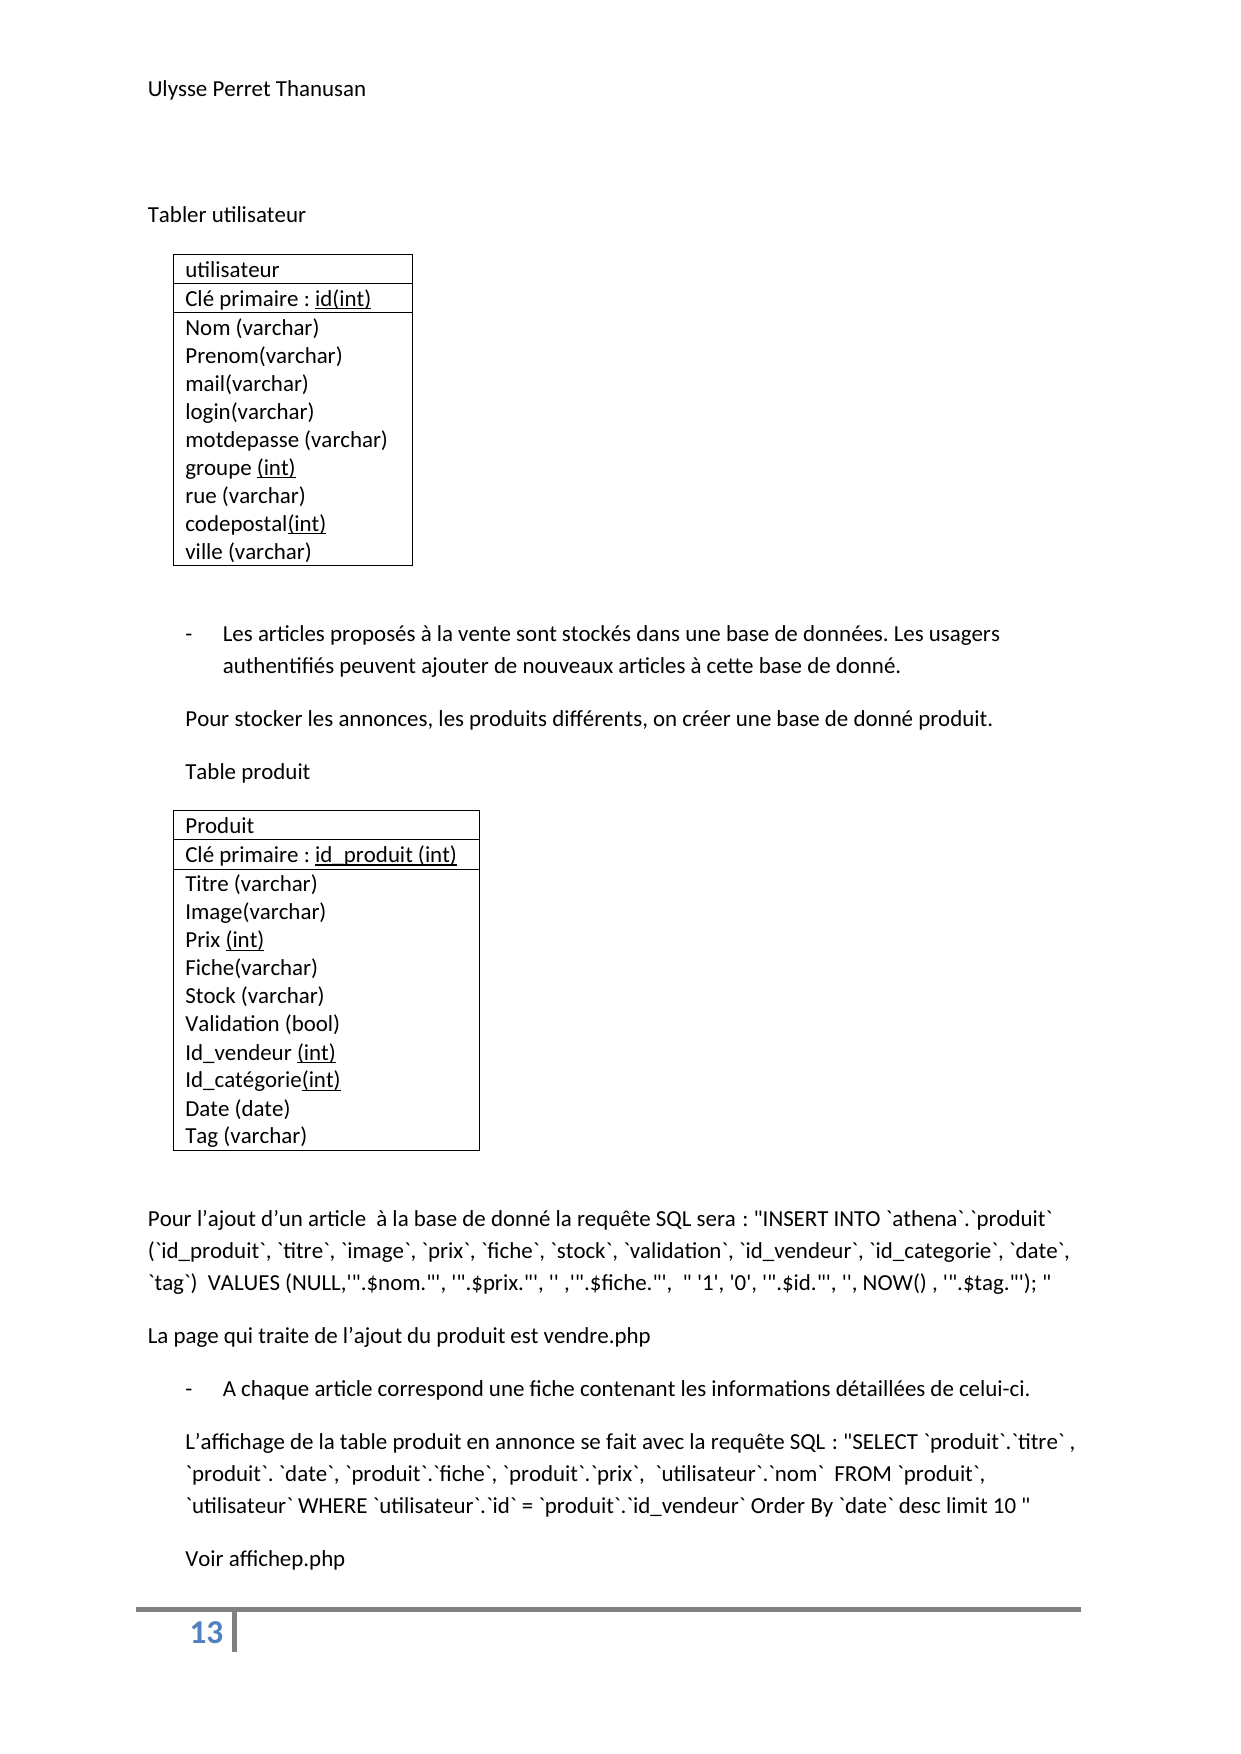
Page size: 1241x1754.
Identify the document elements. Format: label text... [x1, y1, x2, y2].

table_cell Nom (varchar) Prenom(varchar) mail(varchar) login(varchar) motdepasse (varchar) groupe (int) rue (varchar) codepostal(int) ville (varchar) [174, 313, 412, 565]
table_cell Titre (varchar) Image(varchar) Prix (int) Fiche(varchar) Stock (varchar) Validation (bool) Id_vendeur (int) Id_catégorie(int) Date (date) Tag (varchar) [174, 870, 479, 1150]
table_cell Clé primaire : id_produit (int) [174, 840, 479, 868]
text Pour stocker les annonces, les produits différents, on créer une base de donné produit. [185, 704, 1093, 732]
text Tabler utilisateur [148, 201, 1093, 229]
table_header utilisateur [174, 255, 412, 283]
text L’affichage de la table produit en annonce se fait avec la requête SQL : "SELECT `produit`.`titre` , `produit`. `date`, `produit`.`fiche`, `produit`.`prix`, `utilisateur`.`nom` FROM `produit`, `utilisateur` WHERE `utilisateur`.`id` = `produit`.`id_vendeur` Order By `date` desc limit 10 " [185, 1427, 1093, 1519]
table_cell Clé primaire : id(int) [174, 284, 412, 312]
table_header Produit [174, 811, 479, 839]
text Pour l’ajout d’un article à la base de donné la requête SQL sera : "INSERT INTO `athena`.`produit` (`id_produit`, `titre`, `image`, `prix`, `fiche`, `stock`, `validation`, `id_vendeur`, `id_categorie`, `date`, `tag`) VALUES (NULL,'".$nom."', '".$prix."', '' ,'".$fiche."', " '1', '0', '".$id."', '', NOW() , '".$tag."'); " [148, 1204, 1093, 1296]
list Les articles proposés à la vente sont stockés dans une base de données. Les usagers authentifiés peuvent ajouter de nouveaux articles à cette base de donné. [185, 619, 1093, 679]
text Voir affichep.php [185, 1544, 1093, 1573]
list A chaque article correspond une fiche contenant les informations détaillées de celui-ci. [185, 1374, 1093, 1402]
text Table produit [185, 757, 1093, 785]
text La page qui traite de l’ajout du produit est vendre.php [148, 1321, 1093, 1349]
